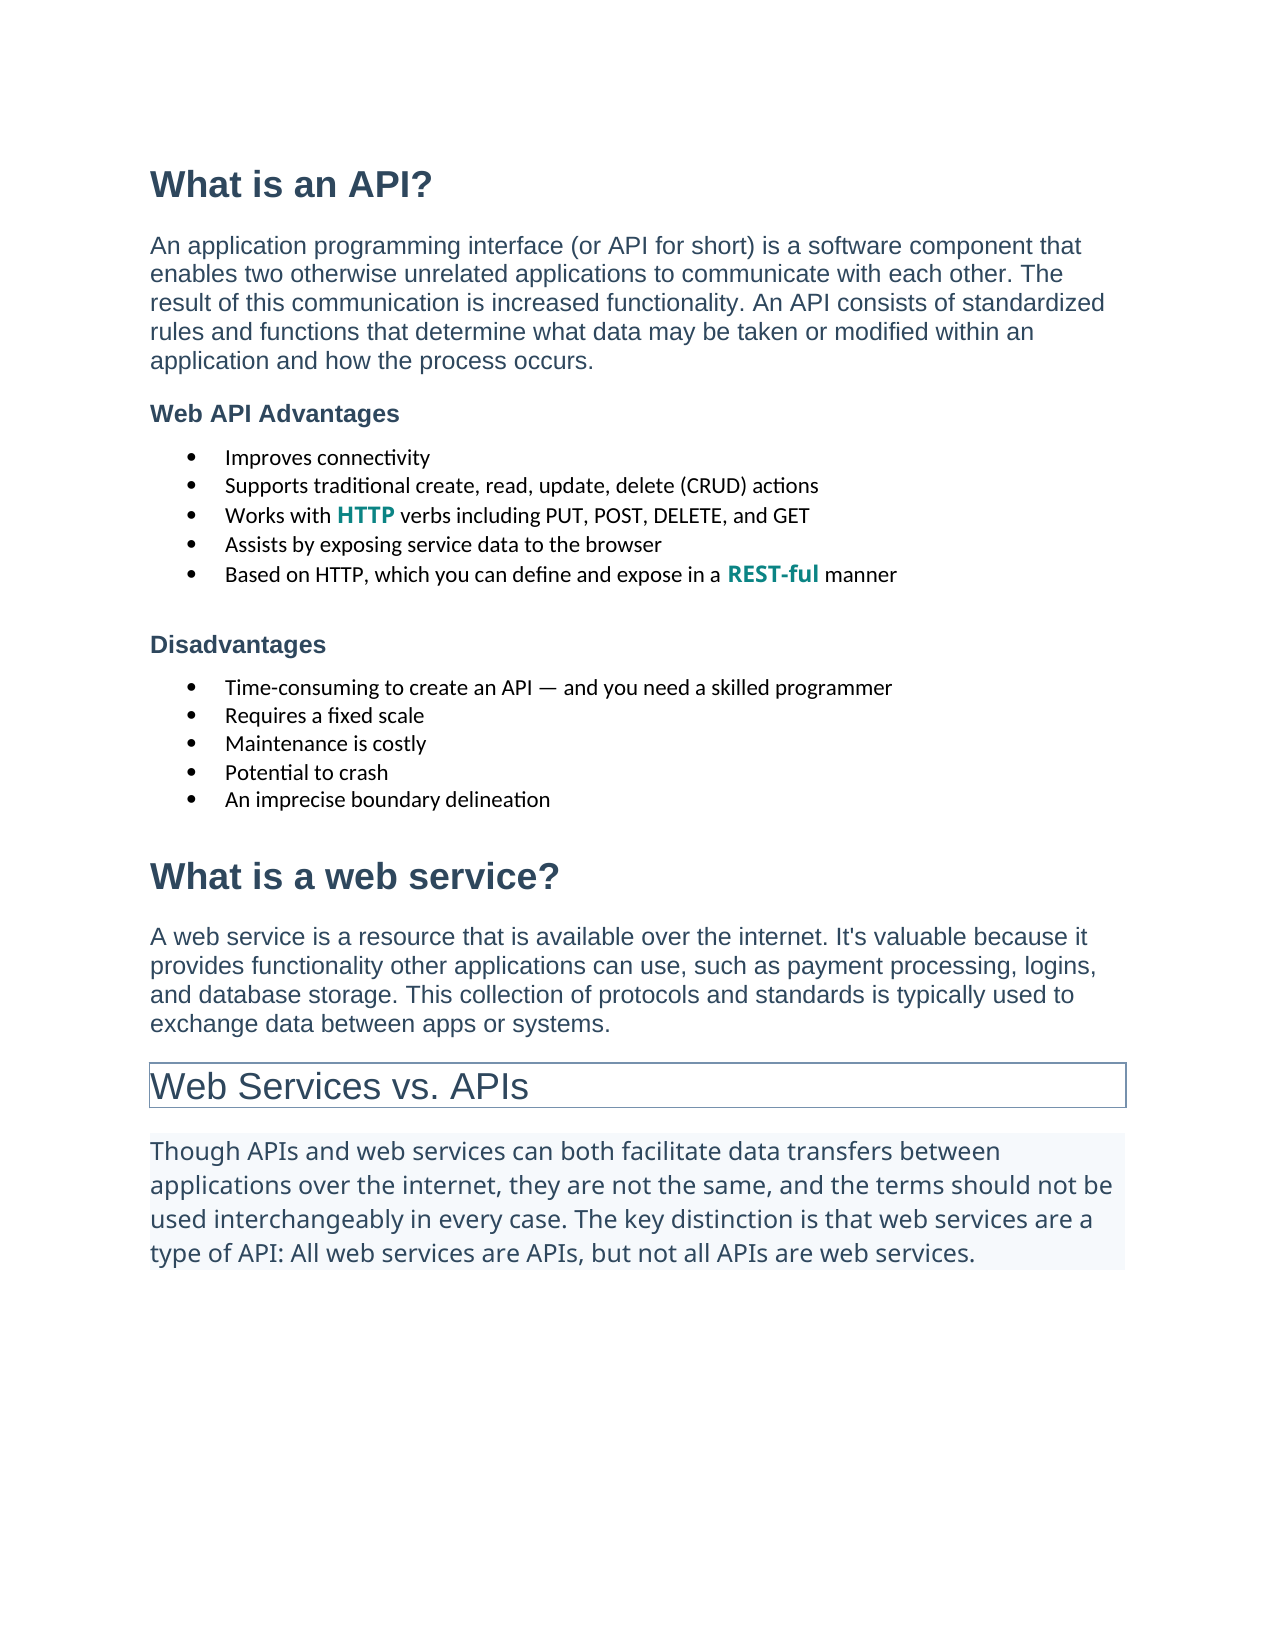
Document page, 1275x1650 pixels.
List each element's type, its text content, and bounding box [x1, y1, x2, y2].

list Works with HTTP verbs including PUT, POST, DELETE, and GET [187, 499, 1125, 530]
text What is an API? [150, 162, 1125, 206]
list An imprecise boundary delineation [187, 786, 1125, 814]
subtitle Web Services vs. APIs [150, 1064, 1125, 1107]
subtitle Disadvantages [150, 630, 1125, 659]
list Maintenance is costly [187, 729, 1125, 758]
list Supports traditional create, read, update, delete (CRUD) actions [187, 471, 1125, 499]
text A web service is a resource that is available over the internet. It's valuable because it provides functionality other applications can use, such as payment processing, logins, and database storage. This collection of protocols and standards is typically used to exchange data between apps or systems. [150, 922, 1125, 1037]
subtitle Web API Advantages [150, 399, 1125, 428]
subtitle What is a web service? [150, 854, 1125, 897]
list Potential to crash [187, 758, 1125, 786]
list Time-consuming to create an API — and you need a skilled programmer [187, 673, 1125, 702]
list Assists by exposing service data to the browser [187, 530, 1125, 558]
list Improves connectivity [187, 443, 1125, 471]
list Requires a fixed scale [187, 702, 1125, 729]
text An application programming interface (or API for short) is a software component that enables two otherwise unrelated applications to communicate with each other. The result of this communication is increased functionality. An API consists of standardized rules and functions that determine what data may be taken or modified within an application and how the process occurs. [150, 231, 1125, 374]
text Though APIs and web services can both facilitate data transfers between applications over the internet, they are not the same, and the terms should not be used interchangeably in every case. The key distinction is that web services are a type of API: All web services are APIs, but not all APIs are web services. [150, 1133, 1125, 1270]
list Based on HTTP, which you can define and expose in a REST-ful manner [187, 558, 1125, 589]
